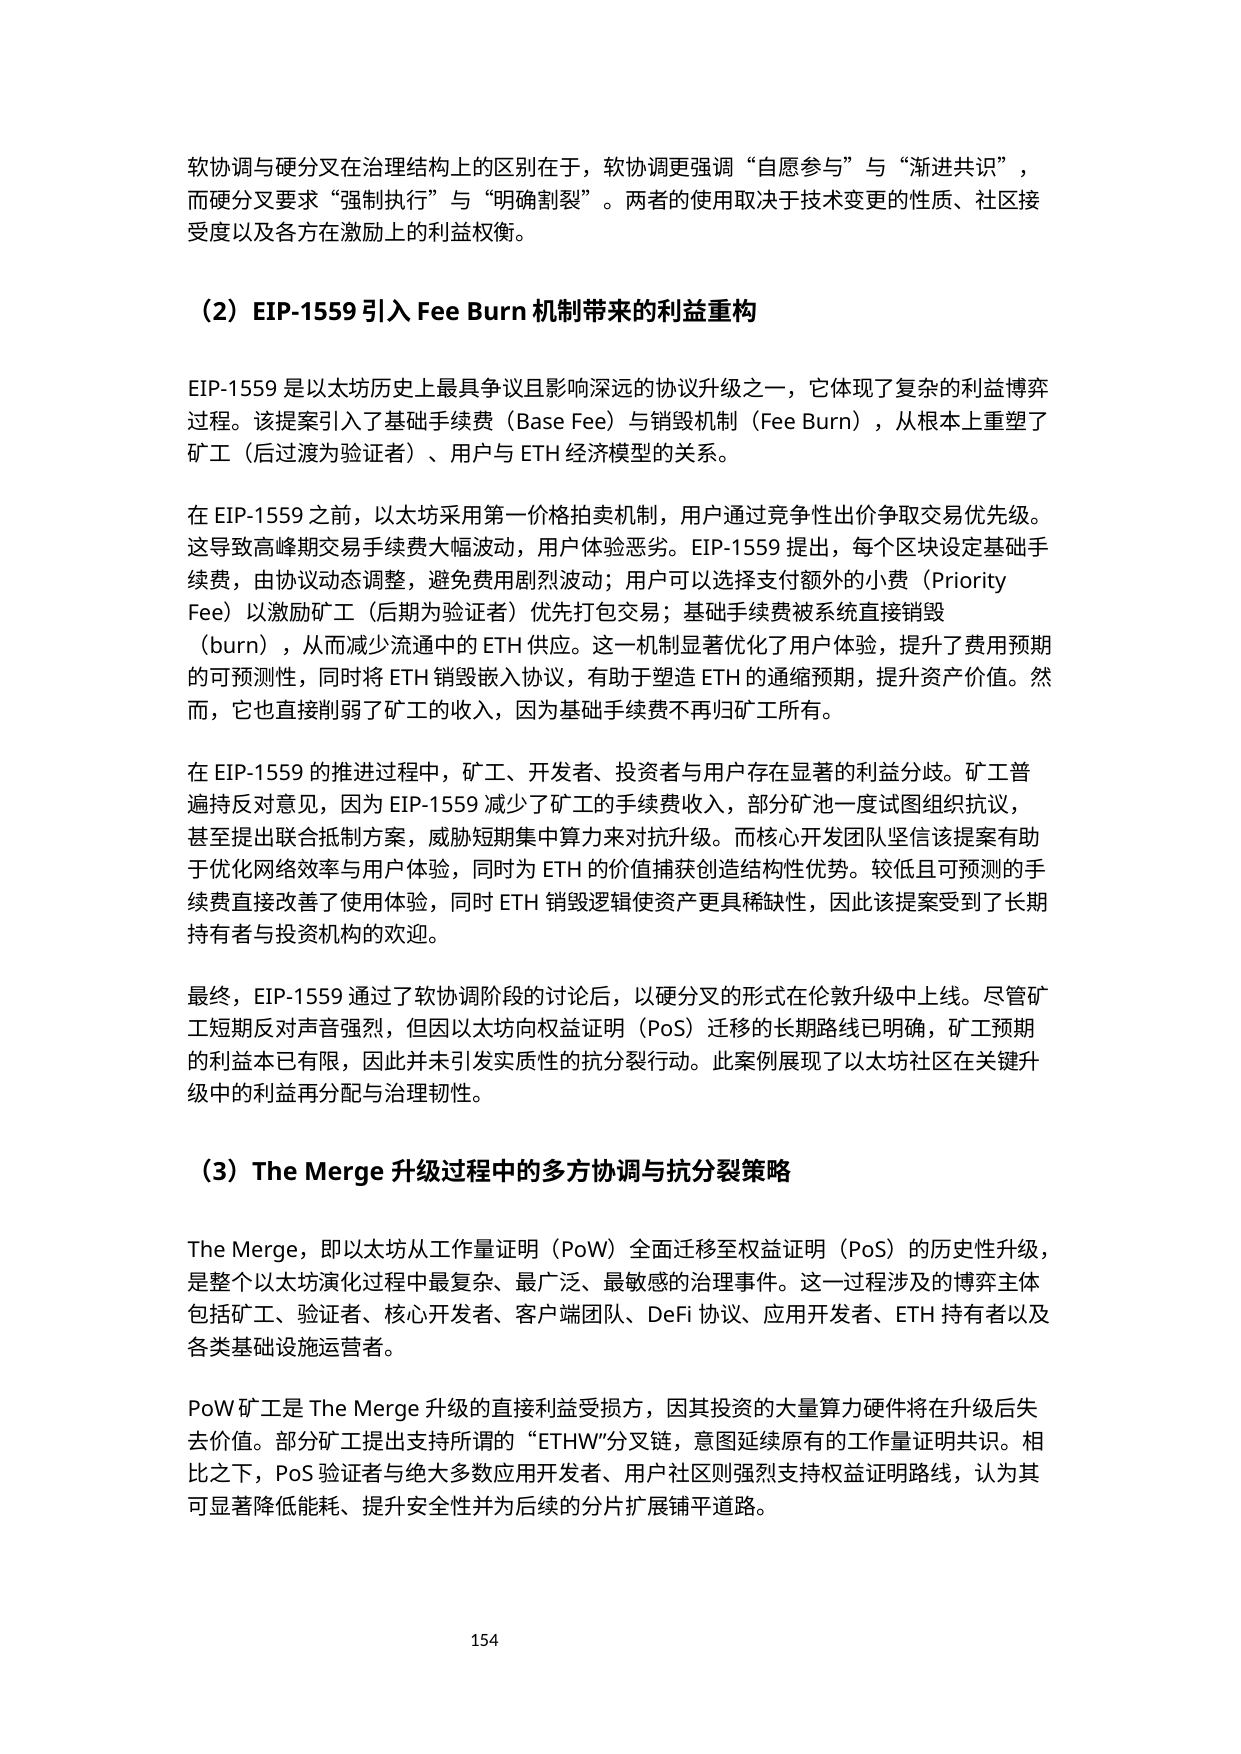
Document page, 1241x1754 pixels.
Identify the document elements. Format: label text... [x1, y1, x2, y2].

subtitle （2）EIP-1559引入Fee Burn机制带来的利益重构 [187, 277, 1053, 342]
text 在EIP-1559 的推进过程中，矿工、开发者、投资者与用户存在显著的利益分歧。矿工普遍持反对意见，因为EIP-1559 减少了矿工的手续费收入，部分矿池一度试图组织抗议，甚至提出联合抵制方案，威胁短期集中算力来对抗升级。而核心开发团队坚信该提案有助于优化网络效率与用户体验，同时为ETH的价值捕获创造结构性优势。较低且可预测的手续费直接改善了使用体验，同时 ETH 销毁逻辑使资产更具稀缺性，因此该提案受到了长期持有者与投资机构的欢迎。 [187, 754, 1053, 949]
text 软协调与硬分叉在治理结构上的区别在于，软协调更强调“自愿参与”与“渐进共识”，而硬分叉要求“强制执行”与“明确割裂”。两者的使用取决于技术变更的性质、社区接受度以及各方在激励上的利益权衡。 [187, 150, 1053, 247]
text The Merge，即以太坊从工作量证明（PoW）全面迁移至权益证明（PoS）的历史性升级，是整个以太坊演化过程中最复杂、最广泛、最敏感的治理事件。这一过程涉及的博弈主体包括矿工、验证者、核心开发者、客户端团队、DeFi 协议、应用开发者、ETH 持有者以及各类基础设施运营者。 [187, 1232, 1053, 1362]
text PoW矿工是 The Merge 升级的直接利益受损方，因其投资的大量算力硬件将在升级后失去价值。部分矿工提出支持所谓的“ETHW”分叉链，意图延续原有的工作量证明共识。相比之下，PoS验证者与绝大多数应用开发者、用户社区则强烈支持权益证明路线，认为其可显著降低能耗、提升安全性并为后续的分片扩展铺平道路。 [187, 1391, 1053, 1521]
subtitle （3）The Merge 升级过程中的多方协调与抗分裂策略 [187, 1137, 1053, 1202]
text 最终，EIP-1559 通过了软协调阶段的讨论后，以硬分叉的形式在伦敦升级中上线。尽管矿工短期反对声音强烈，但因以太坊向权益证明（PoS）迁移的长期路线已明确，矿工预期的利益本已有限，因此并未引发实质性的抗分裂行动。此案例展现了以太坊社区在关键升级中的利益再分配与治理韧性。 [187, 978, 1053, 1108]
text EIP-1559 是以太坊历史上最具争议且影响深远的协议升级之一，它体现了复杂的利益博弈过程。该提案引入了基础手续费（Base Fee）与销毁机制（Fee Burn），从根本上重塑了矿工（后过渡为验证者）、用户与ETH经济模型的关系。 [187, 371, 1053, 468]
text 在EIP-1559之前，以太坊采用第一价格拍卖机制，用户通过竞争性出价争取交易优先级。这导致高峰期交易手续费大幅波动，用户体验恶劣。EIP-1559 提出，每个区块设定基础手续费，由协议动态调整，避免费用剧烈波动；用户可以选择支付额外的小费（Priority Fee）以激励矿工（后期为验证者）优先打包交易；基础手续费被系统直接销毁（burn），从而减少流通中的ETH供应。这一机制显著优化了用户体验，提升了费用预期的可预测性，同时将ETH销毁嵌入协议，有助于塑造ETH的通缩预期，提升资产价值。然而，它也直接削弱了矿工的收入，因为基础手续费不再归矿工所有。 [187, 497, 1053, 725]
